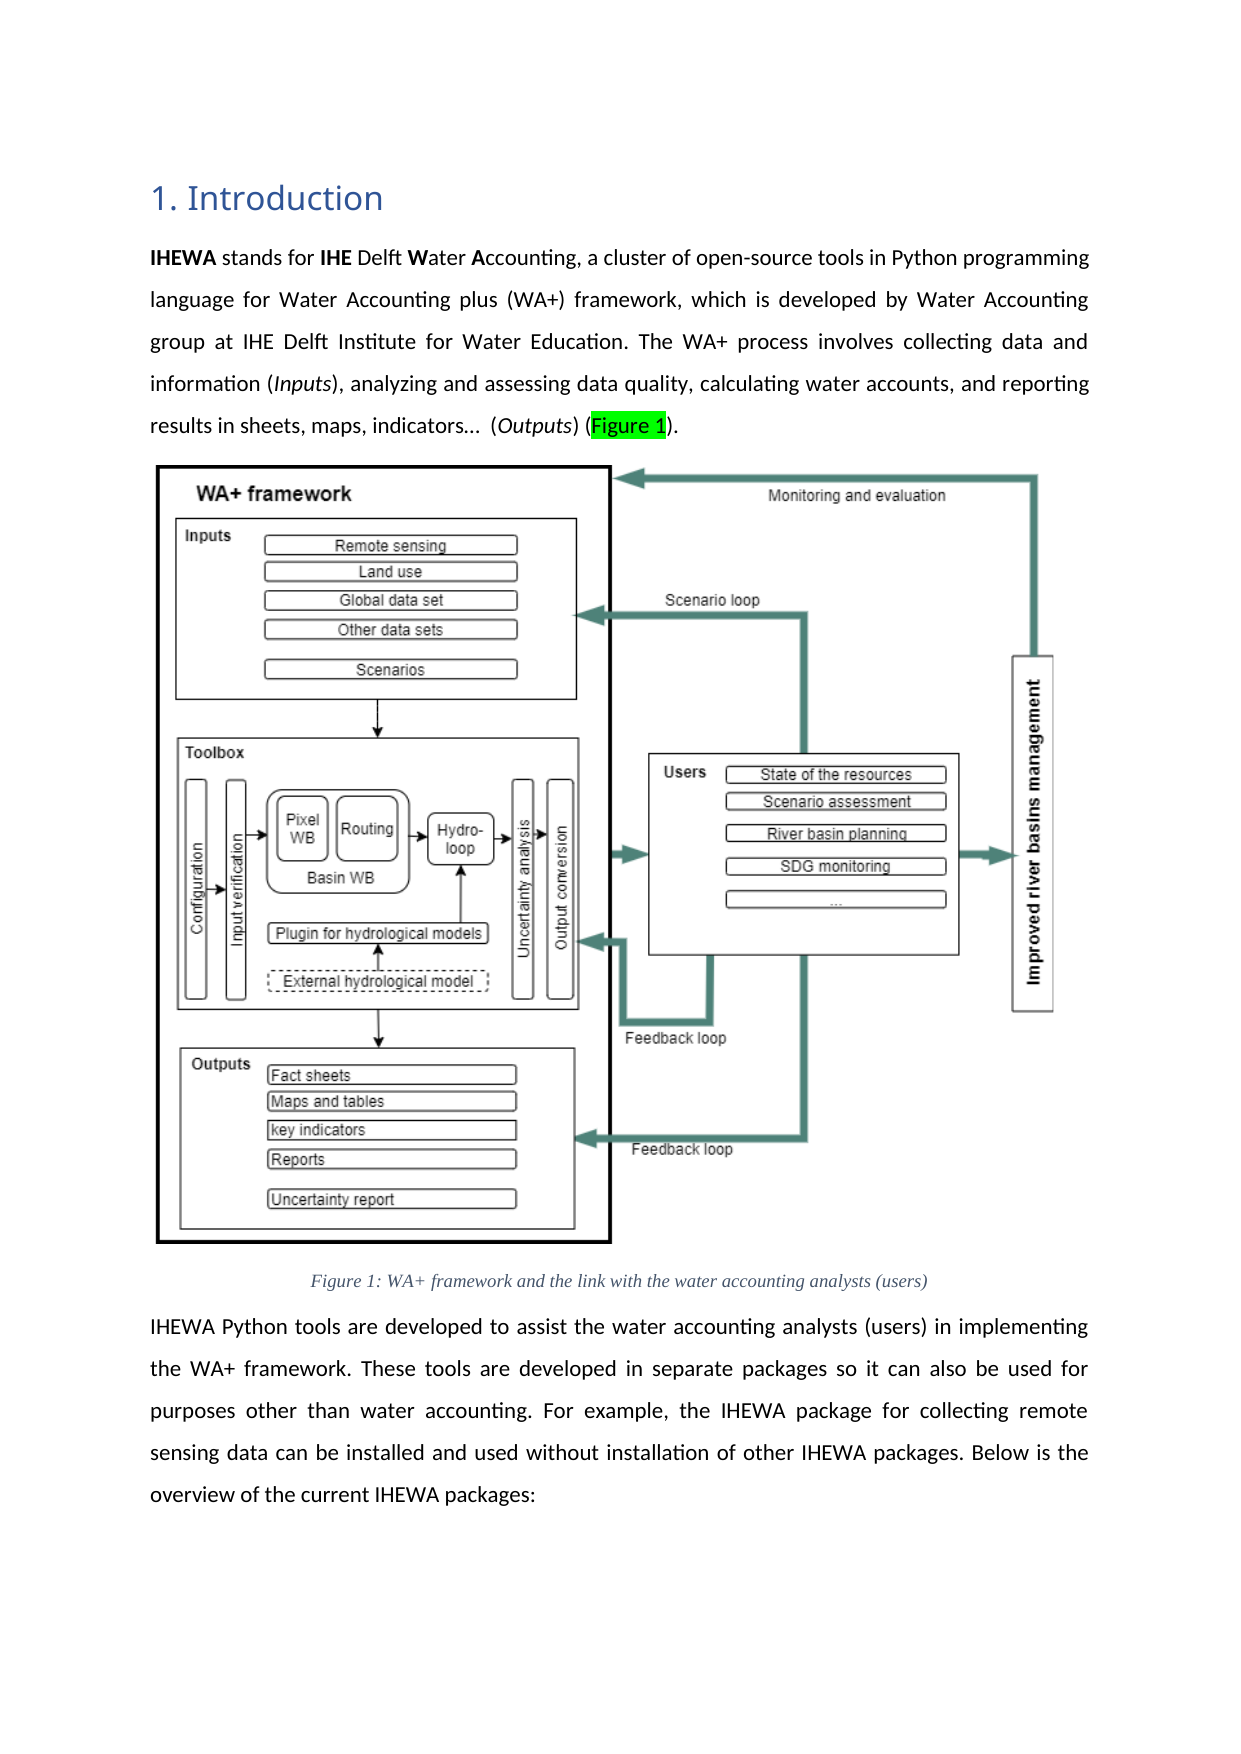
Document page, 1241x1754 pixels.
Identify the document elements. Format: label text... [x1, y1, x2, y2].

text IHEWA stands for IHE Delft Water Accounting, a cluster of open-source tools in Python programming language for Water Accounting plus (WA+) framework, which is developed by Water Accounting group at IHE Delft Institute for Water Education. The WA+ process involves collecting data and information (Inputs), analyzing and assessing data quality, calculating water accounts, and reporting results in sheets, maps, indicators… (Outputs) (Figure 1). [150, 243, 1090, 439]
text Figure 1: WA+ framework and the link with the water accounting analysts (users) [150, 1270, 1090, 1292]
text IHEWA Python tools are developed to assist the water accounting analysts (users) in implementing the WA+ framework. These tools are developed in separate packages so it can also be used for purposes other than water accounting. For example, the IHEWA package for collecting remote sensing data can be installed and used without installation of other IHEWA packages. Below is the overview of the current IHEWA packages: [150, 1312, 1090, 1508]
picture [150, 465, 1054, 1244]
subtitle Introduction [150, 175, 1090, 220]
